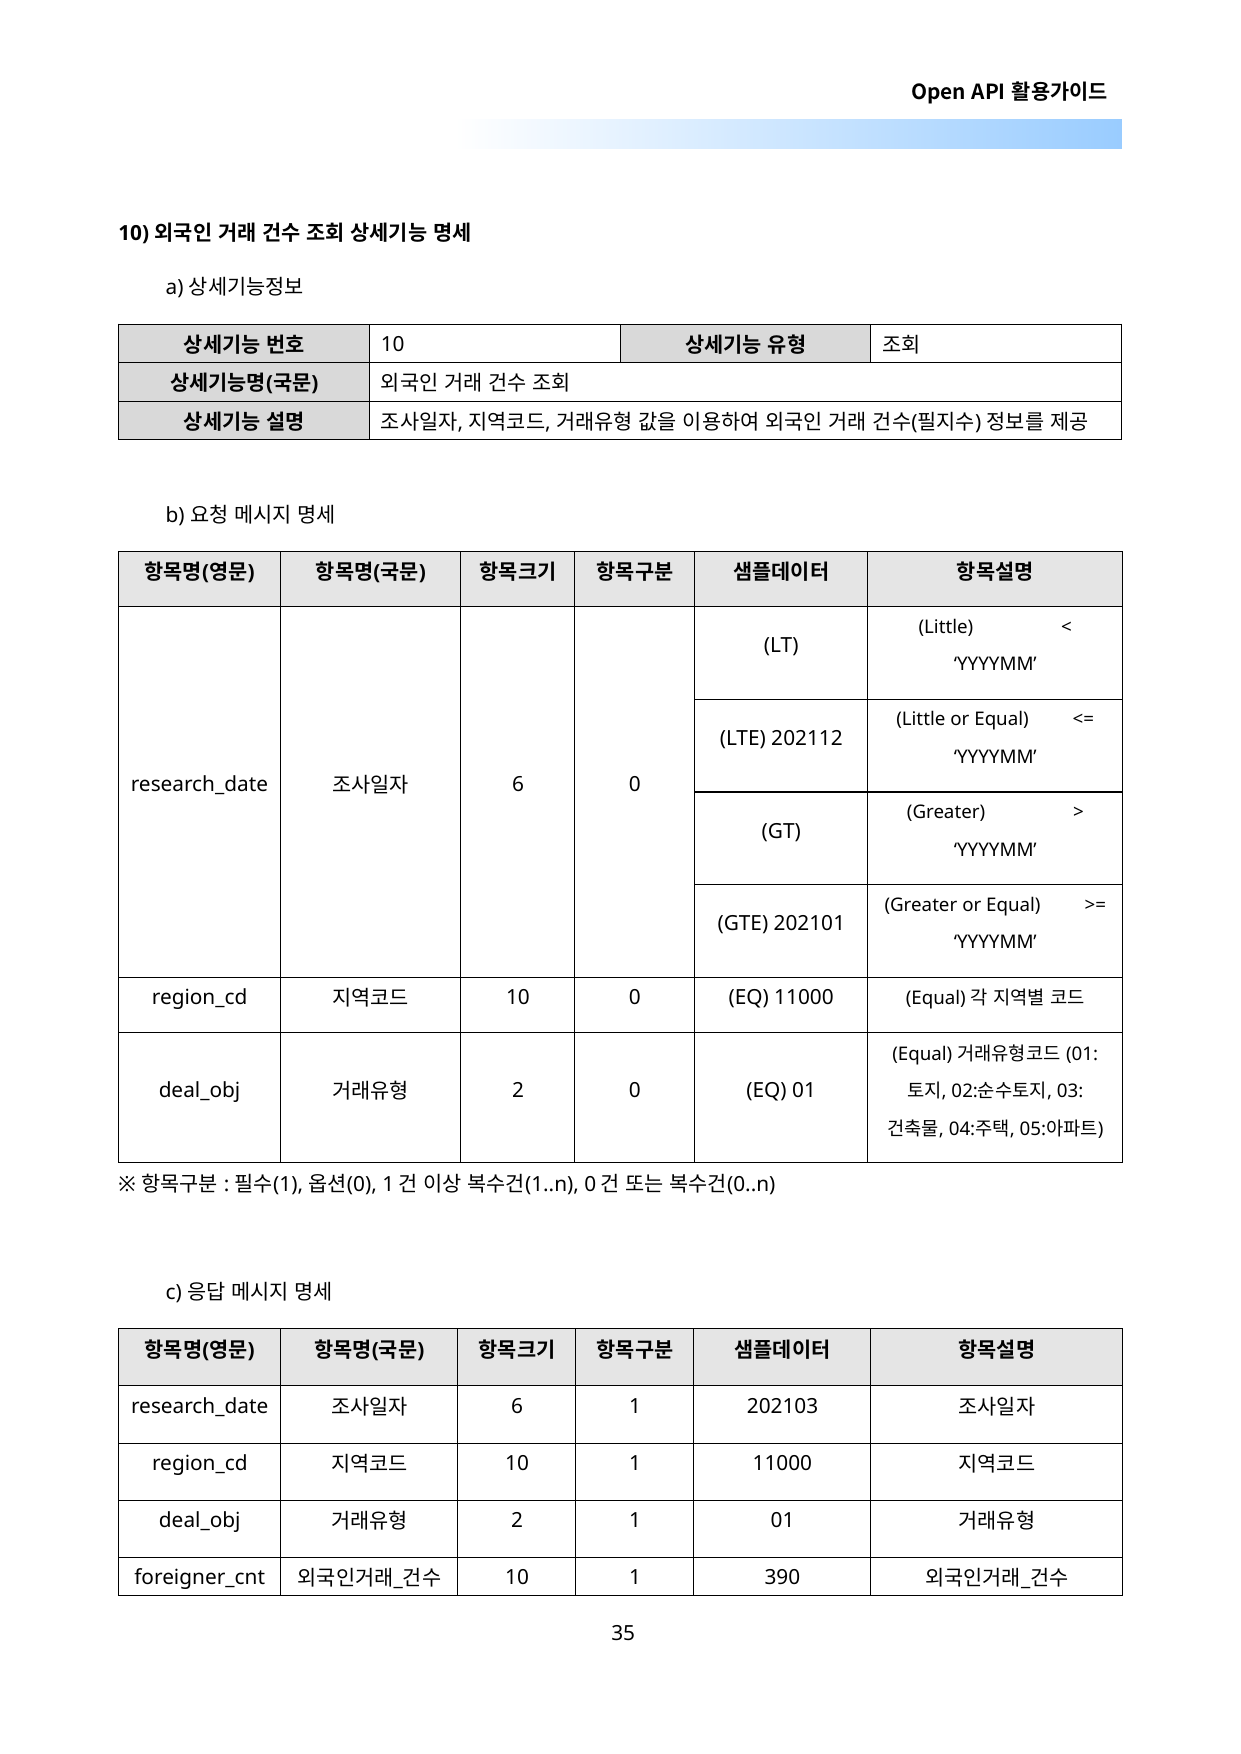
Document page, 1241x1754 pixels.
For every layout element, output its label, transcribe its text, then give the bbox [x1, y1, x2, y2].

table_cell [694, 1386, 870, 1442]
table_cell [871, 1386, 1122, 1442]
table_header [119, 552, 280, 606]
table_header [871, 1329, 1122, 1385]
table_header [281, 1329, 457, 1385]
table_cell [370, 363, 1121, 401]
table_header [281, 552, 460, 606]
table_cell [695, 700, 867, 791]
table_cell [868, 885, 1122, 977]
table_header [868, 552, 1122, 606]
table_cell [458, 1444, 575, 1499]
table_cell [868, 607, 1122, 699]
subtitle 응답 메시지 명세 [165, 1272, 1122, 1309]
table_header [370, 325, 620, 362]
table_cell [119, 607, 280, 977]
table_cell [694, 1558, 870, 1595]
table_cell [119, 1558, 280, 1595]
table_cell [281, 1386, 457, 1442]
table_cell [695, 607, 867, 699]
subtitle 외국인 거래 건수 조회 상세기능 명세 [118, 213, 1122, 250]
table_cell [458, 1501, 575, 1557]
text ※ 항목구분 : 필수(1), 옵션(0), 1건 이상 복수건(1..n), 0건 또는 복수건(0..n) [118, 1163, 1122, 1201]
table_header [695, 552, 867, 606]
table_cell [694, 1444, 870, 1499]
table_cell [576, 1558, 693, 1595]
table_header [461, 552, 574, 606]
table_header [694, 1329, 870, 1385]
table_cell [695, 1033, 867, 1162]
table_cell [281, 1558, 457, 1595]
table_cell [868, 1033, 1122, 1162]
subtitle 요청 메시지 명세 [165, 494, 1122, 532]
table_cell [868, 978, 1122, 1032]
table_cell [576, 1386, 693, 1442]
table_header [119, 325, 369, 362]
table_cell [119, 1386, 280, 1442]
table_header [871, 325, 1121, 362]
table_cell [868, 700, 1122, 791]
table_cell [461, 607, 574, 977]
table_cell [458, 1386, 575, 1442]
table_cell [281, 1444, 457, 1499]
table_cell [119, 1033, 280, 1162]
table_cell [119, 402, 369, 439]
subtitle 상세기능정보 [165, 267, 1122, 304]
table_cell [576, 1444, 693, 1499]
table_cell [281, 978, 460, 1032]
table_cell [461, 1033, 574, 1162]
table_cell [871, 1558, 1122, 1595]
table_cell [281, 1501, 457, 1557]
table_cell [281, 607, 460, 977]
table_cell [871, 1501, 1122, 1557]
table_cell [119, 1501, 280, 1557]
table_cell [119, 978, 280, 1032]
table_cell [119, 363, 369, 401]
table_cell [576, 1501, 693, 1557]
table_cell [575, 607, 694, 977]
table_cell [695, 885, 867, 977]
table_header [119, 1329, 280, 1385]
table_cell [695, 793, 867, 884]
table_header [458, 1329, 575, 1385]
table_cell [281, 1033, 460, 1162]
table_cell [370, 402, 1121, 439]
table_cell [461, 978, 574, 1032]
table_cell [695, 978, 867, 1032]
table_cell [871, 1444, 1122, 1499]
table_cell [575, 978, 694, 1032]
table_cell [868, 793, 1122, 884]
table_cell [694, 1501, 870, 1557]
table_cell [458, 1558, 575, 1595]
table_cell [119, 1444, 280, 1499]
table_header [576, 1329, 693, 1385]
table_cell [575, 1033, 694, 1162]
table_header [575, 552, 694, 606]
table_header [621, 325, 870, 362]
